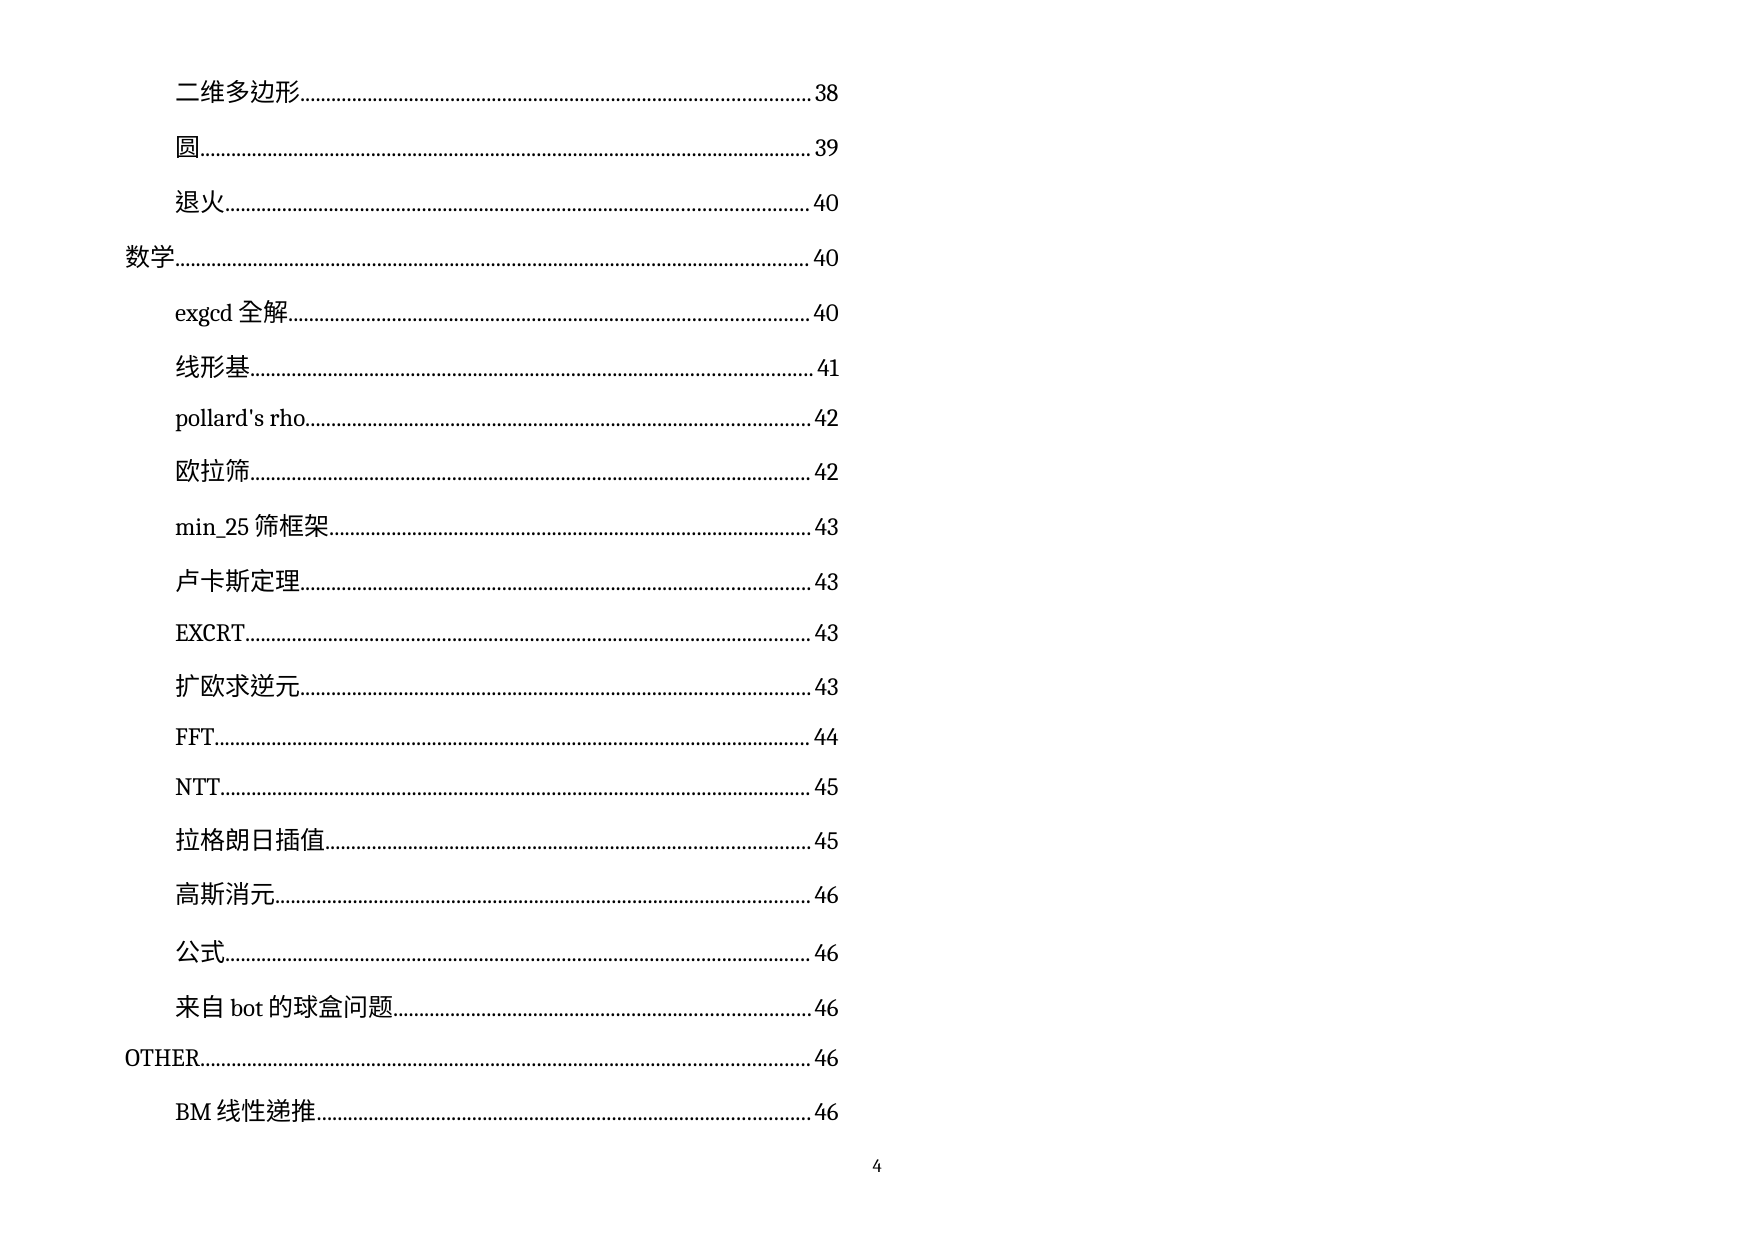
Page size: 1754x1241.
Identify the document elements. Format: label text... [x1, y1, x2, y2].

text 二维多边形 38 [175, 75, 1679, 109]
text 公式 46 [175, 932, 1679, 968]
text FFT 44 [175, 723, 1679, 752]
text 欧拉筛 42 [175, 454, 1679, 488]
text EXCRT 43 [175, 619, 1679, 647]
text NTT 45 [175, 773, 1679, 801]
text min_25筛框架 43 [175, 509, 1679, 543]
text 卢卡斯定理 43 [175, 564, 1679, 598]
text BM线性递推 46 [175, 1094, 1679, 1128]
text 高斯消元 46 [175, 877, 1679, 911]
text OTHER 46 [125, 1044, 1679, 1073]
text pollard's rho 42 [175, 404, 1679, 433]
text 线形基 41 [175, 349, 1679, 383]
text exgcd全解 40 [175, 294, 1679, 329]
text 来自bot的球盒问题 46 [175, 989, 1679, 1023]
text 数学 40 [125, 240, 1679, 274]
text 圆 39 [175, 130, 1679, 164]
text 退火 40 [175, 185, 1679, 219]
text 拉格朗日插值 45 [175, 822, 1679, 856]
text 扩欧求逆元 43 [175, 668, 1679, 702]
